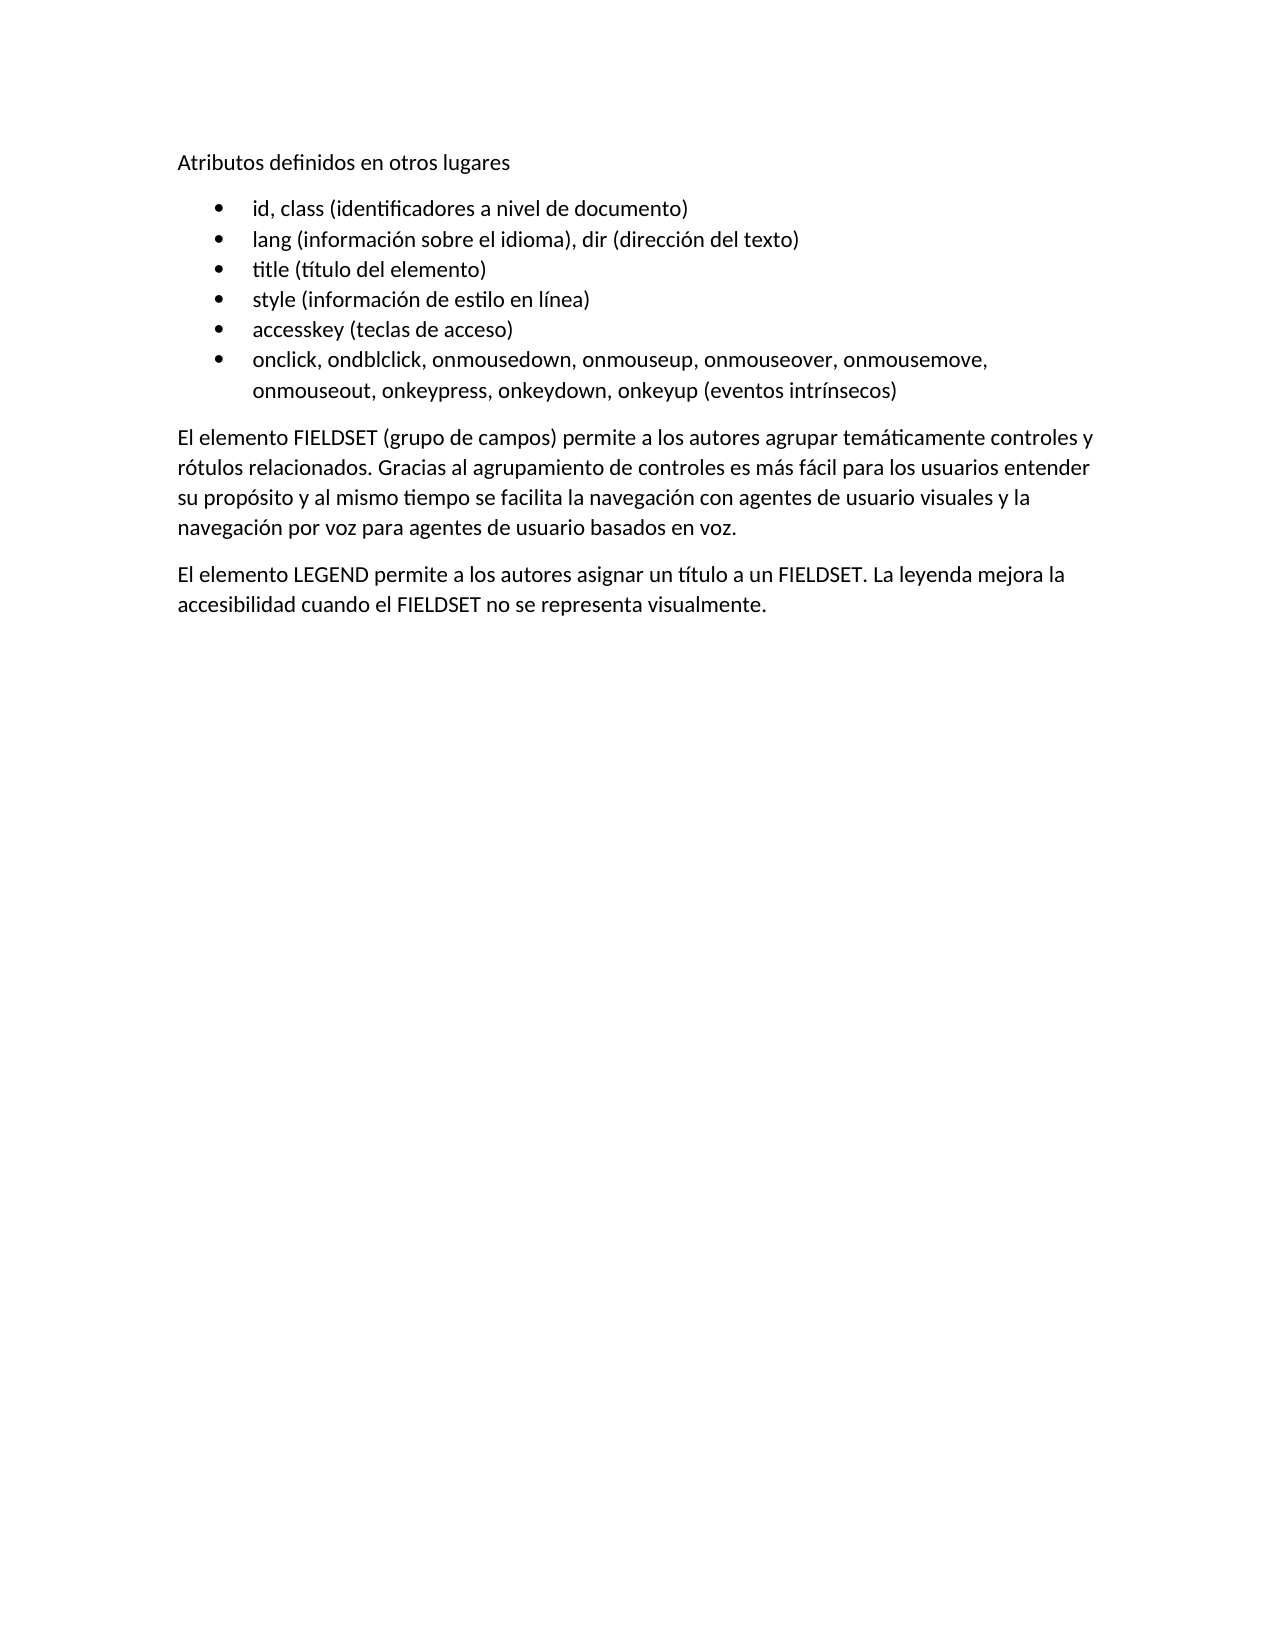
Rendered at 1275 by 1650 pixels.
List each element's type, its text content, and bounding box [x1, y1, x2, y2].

text El elemento FIELDSET (grupo de campos) permite a los autores agrupar temáticamente controles y rótulos relacionados. Gracias al agrupamiento de controles es más fácil para los usuarios entender su propósito y al mismo tiempo se facilita la navegación con agentes de usuario visuales y la navegación por voz para agentes de usuario basados en voz. [177, 423, 1098, 541]
list id, class (identificadores a nivel de documento) [215, 194, 1098, 222]
list onclick, ondblclick, onmousedown, onmouseup, onmouseover, onmousemove, onmouseout, onkeypress, onkeydown, onkeyup (eventos intrínsecos) [215, 346, 1098, 404]
list lang (información sobre el idioma), dir (dirección del texto) [215, 225, 1098, 253]
text Atributos definidos en otros lugares [177, 148, 1098, 176]
list style (información de estilo en línea) [215, 285, 1098, 313]
text El elemento LEGEND permite a los autores asignar un título a un FIELDSET. La leyenda mejora la accesibilidad cuando el FIELDSET no se representa visualmente. [177, 560, 1098, 618]
list title (título del elemento) [215, 255, 1098, 283]
list accesskey (teclas de acceso) [215, 315, 1098, 343]
